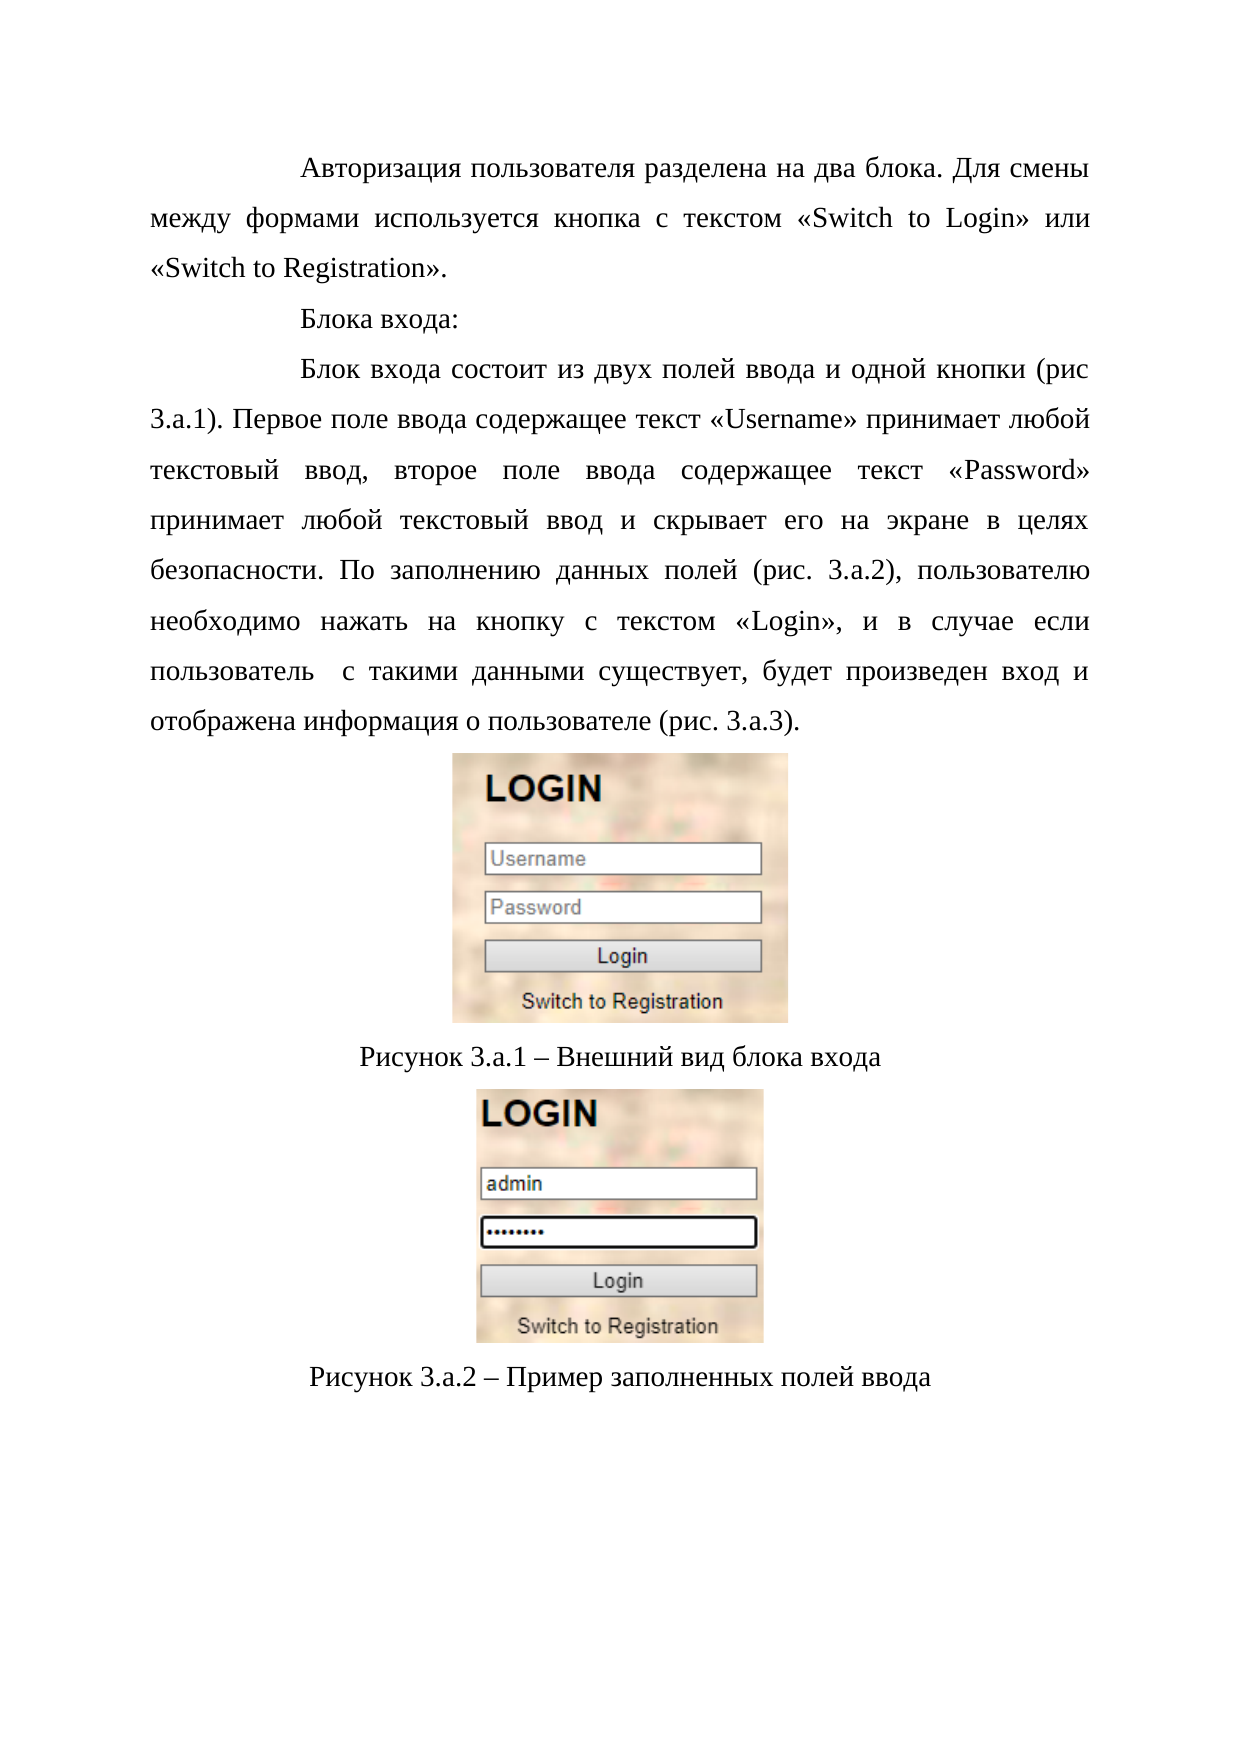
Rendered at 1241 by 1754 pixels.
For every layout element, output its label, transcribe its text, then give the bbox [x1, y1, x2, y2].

list Рисунок 3.a.1 – Внешний вид блока входа [150, 1039, 1090, 1073]
list Авторизация пользователя разделена на два блока. Для смены между формами используется кнопка с текстом «Switch to Login» или «Switch to Registration». [150, 150, 1090, 284]
list Блока входа: [300, 301, 1090, 334]
picture [452, 753, 789, 1023]
list Блок входа состоит из двух полей ввода и одной кнопки (рис 3.a.1). Первое поле ввода содержащее текст «Username» принимает любой текстовый ввод, второе поле ввода содержащее текст «Password» принимает любой текстовый ввод и скрывает его на экране в целях безопасности. По заполнению данных полей (рис. 3.a.2), пользователю необходимо нажать на кнопку с текстом «Login», и в случае если пользователь с такими данными существует, будет произведен вход и отображена информация о пользователе (рис. 3.a.3). [150, 351, 1090, 737]
list Рисунок 3.a.2 – Пример заполненных полей ввода [150, 1359, 1090, 1393]
picture [476, 1089, 764, 1343]
